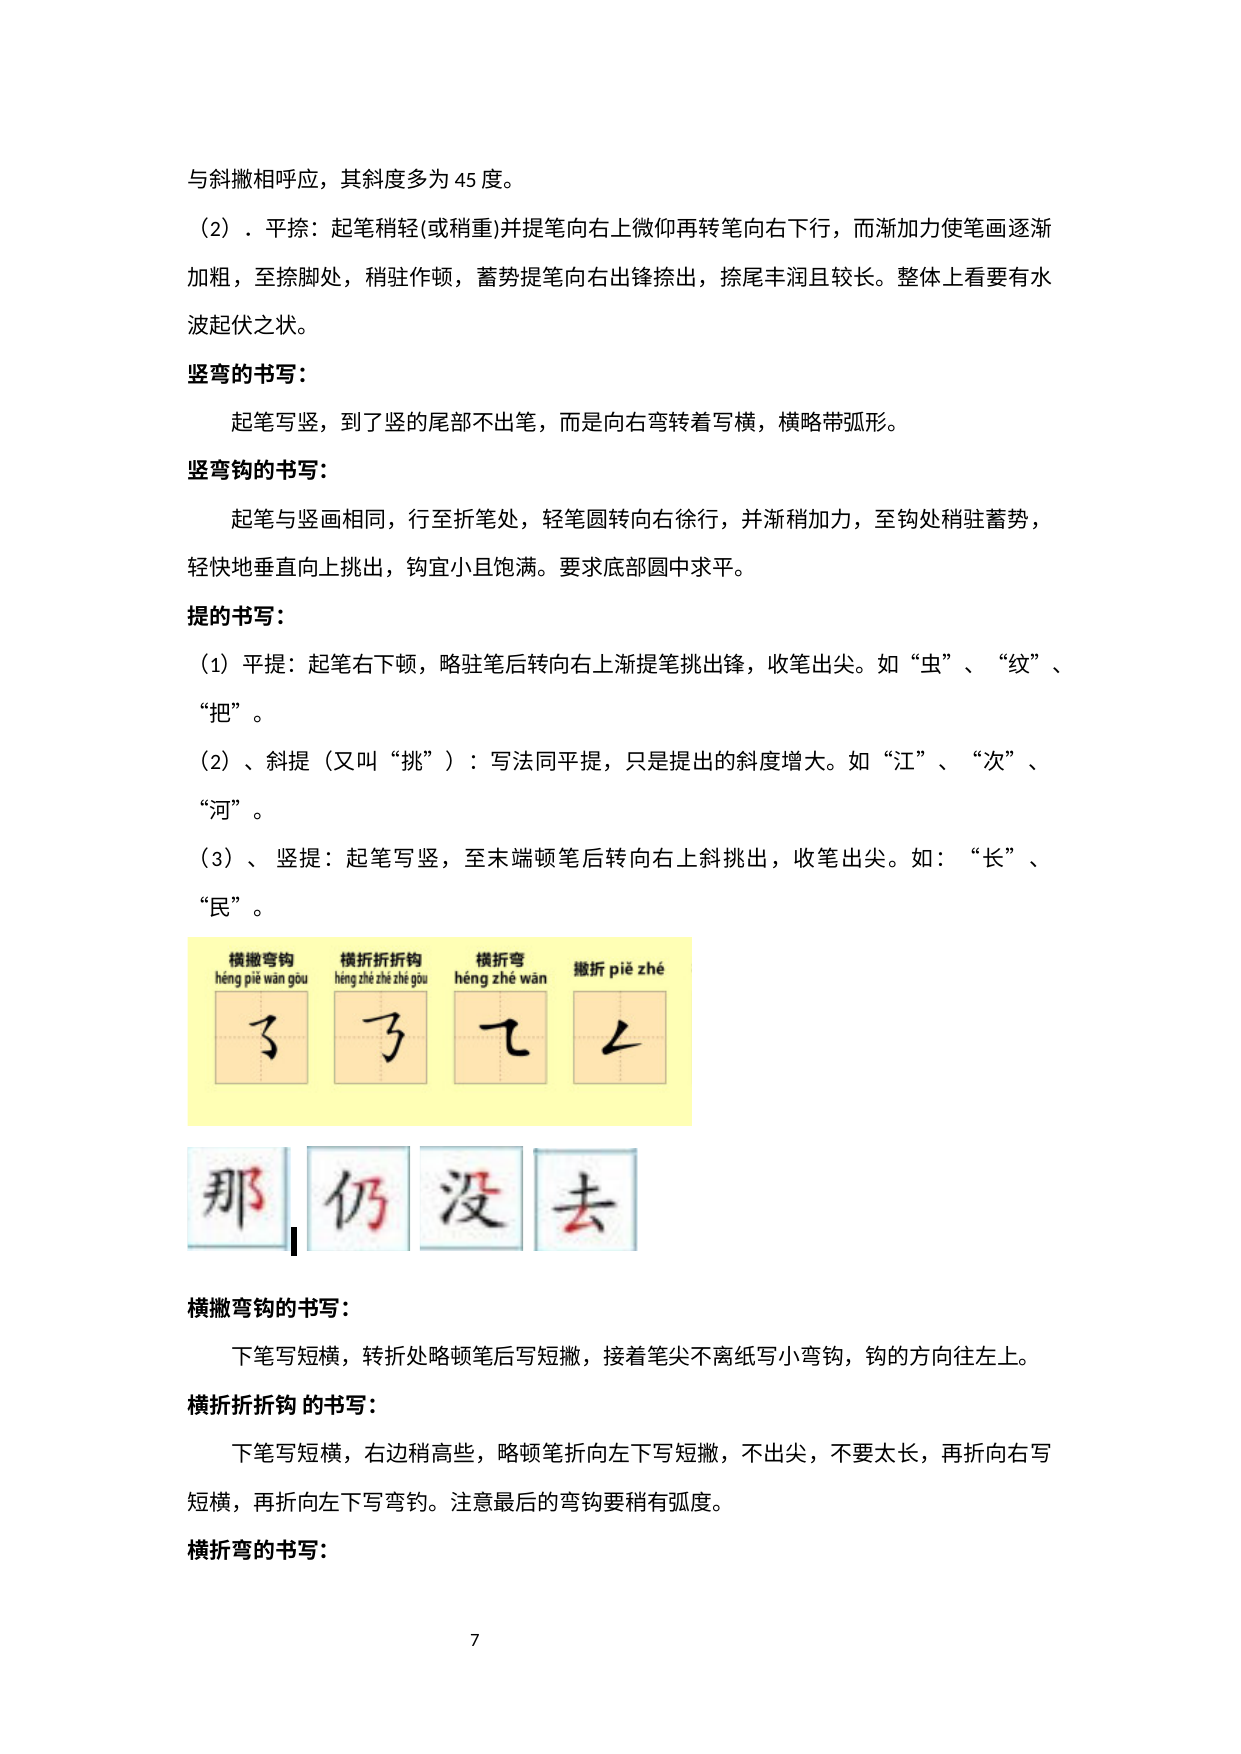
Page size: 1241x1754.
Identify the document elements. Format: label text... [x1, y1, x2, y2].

text （2）．平捺：起笔稍轻(或稍重)并提笔向右上微仰再转笔向右下行，而渐加力使笔画逐渐加粗，至捺脚处，稍驻作顿，蓄势提笔向右出锋捺出，捺尾丰润且较长。整体上看要有水波起伏之状。 [187, 210, 1053, 340]
picture [187, 1147, 291, 1251]
text 横折弯的书写： [187, 1533, 1053, 1565]
picture [419, 1146, 524, 1251]
text 起笔写竖，到了竖的尾部不出笔，而是向右弯转着写横，横略带弧形。 [187, 404, 1053, 437]
picture [187, 937, 692, 1126]
text 起笔与竖画相同，行至折笔处，轻笔圆转向右徐行，并渐稍加力，至钩处稍驻蓄势，轻快地垂直向上挑出，钩宜小且饱满。要求底部圆中求平。 [187, 501, 1053, 582]
text （3）、 竖提：起笔写竖，至末端顿笔后转向右上斜挑出，收笔出尖。如：“长”、“民”。 [187, 841, 1053, 922]
picture [533, 1148, 638, 1251]
text 下笔写短横，转折处略顿笔后写短撇，接着笔尖不离纸写小弯钩，钩的方向往左上。 [187, 1339, 1053, 1371]
text 下笔写短横，右边稍高些，略顿笔折向左下写短撇，不出尖，不要太长，再折向右写短横，再折向左下写弯钓。注意最后的弯钩要稍有弧度。 [187, 1436, 1053, 1517]
text 提的书写： [187, 598, 1053, 631]
text （2）、斜提（又叫“挑”）：写法同平提，只是提出的斜度增大。如“江”、“次”、“河”。 [187, 744, 1053, 825]
picture [306, 1146, 411, 1251]
text （1）平提：起笔右下顿，略驻笔后转向右上渐提笔挑出锋，收笔出尖。如“虫”、“纹”、“把”。 [187, 647, 1053, 728]
text 竖弯的书写： [187, 356, 1053, 389]
text 竖弯钩的书写： [187, 453, 1053, 485]
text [187, 162, 1053, 194]
text 横撇弯钩的书写： [187, 1291, 1053, 1323]
text 横折折折钩 的书写： [187, 1387, 1053, 1420]
